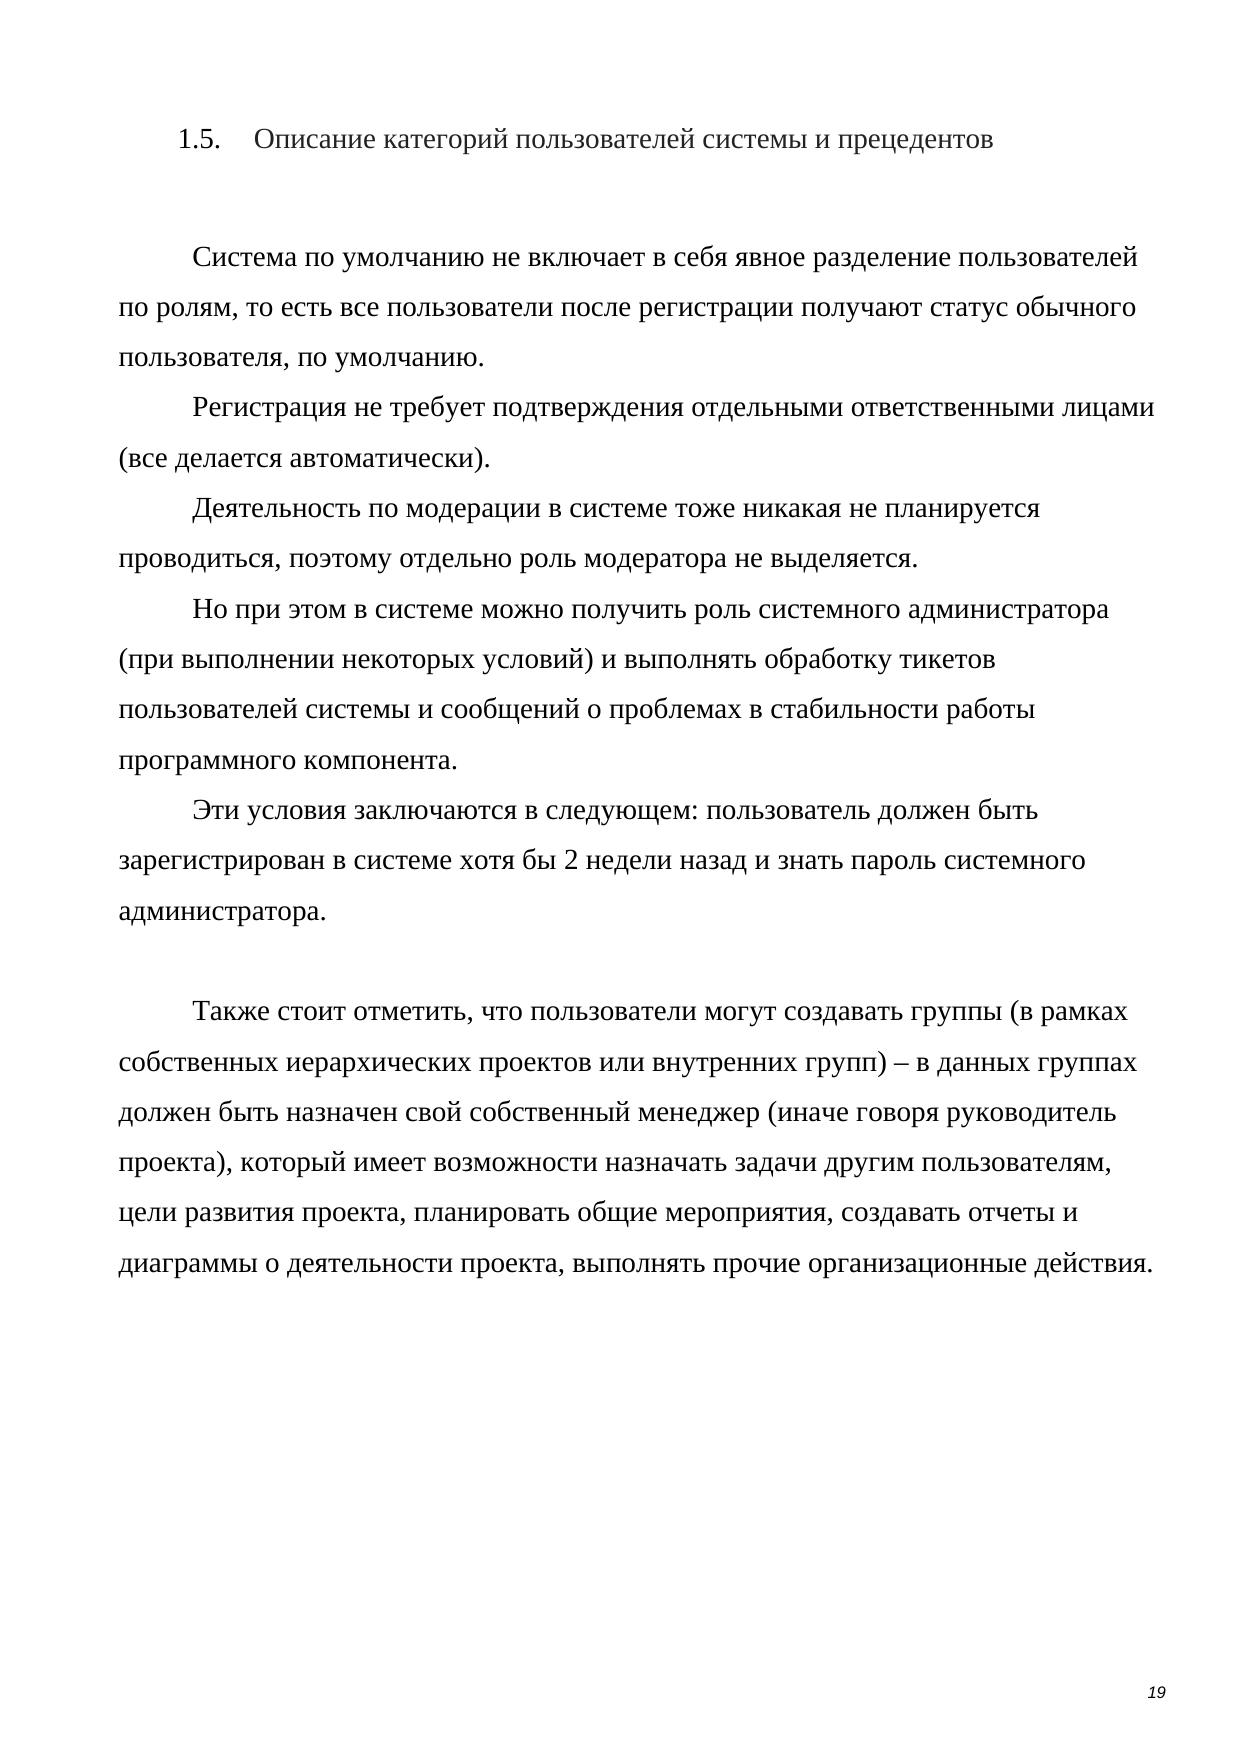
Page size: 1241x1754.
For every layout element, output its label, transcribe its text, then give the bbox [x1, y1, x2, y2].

text Но при этом в системе можно получить роль системного администратора (при выполнении некоторых условий) и выполнять обработку тикетов пользователей системы и сообщений о проблемах в стабильности работы программного компонента. [118, 591, 1165, 775]
text Деятельность по модерации в системе тоже никакая не планируется проводиться, поэтому отдельно роль модератора не выделяется. [118, 490, 1165, 574]
list Описание категорий пользователей системы и прецедентов [103, 121, 1194, 155]
text Эти условия заключаются в следующем: пользователь должен быть зарегистрирован в системе хотя бы 2 недели назад и знать пароль системного администратора. [118, 792, 1165, 926]
text Система по умолчанию не включает в себя явное разделение пользователей по ролям, то есть все пользователи после регистрации получают статус обычного пользователя, по умолчанию. [118, 239, 1165, 373]
text Регистрация не требует подтверждения отдельными ответственными лицами (все делается автоматически). [118, 389, 1165, 473]
text Также стоит отметить, что пользователи могут создавать группы (в рамках собственных иерархических проектов или внутренних групп) – в данных группах должен быть назначен свой собственный менеджер (иначе говоря руководитель проекта), который имеет возможности назначать задачи другим пользователям, цели развития проекта, планировать общие мероприятия, создавать отчеты и диаграммы о деятельности проекта, выполнять прочие организационные действия. [118, 993, 1165, 1278]
